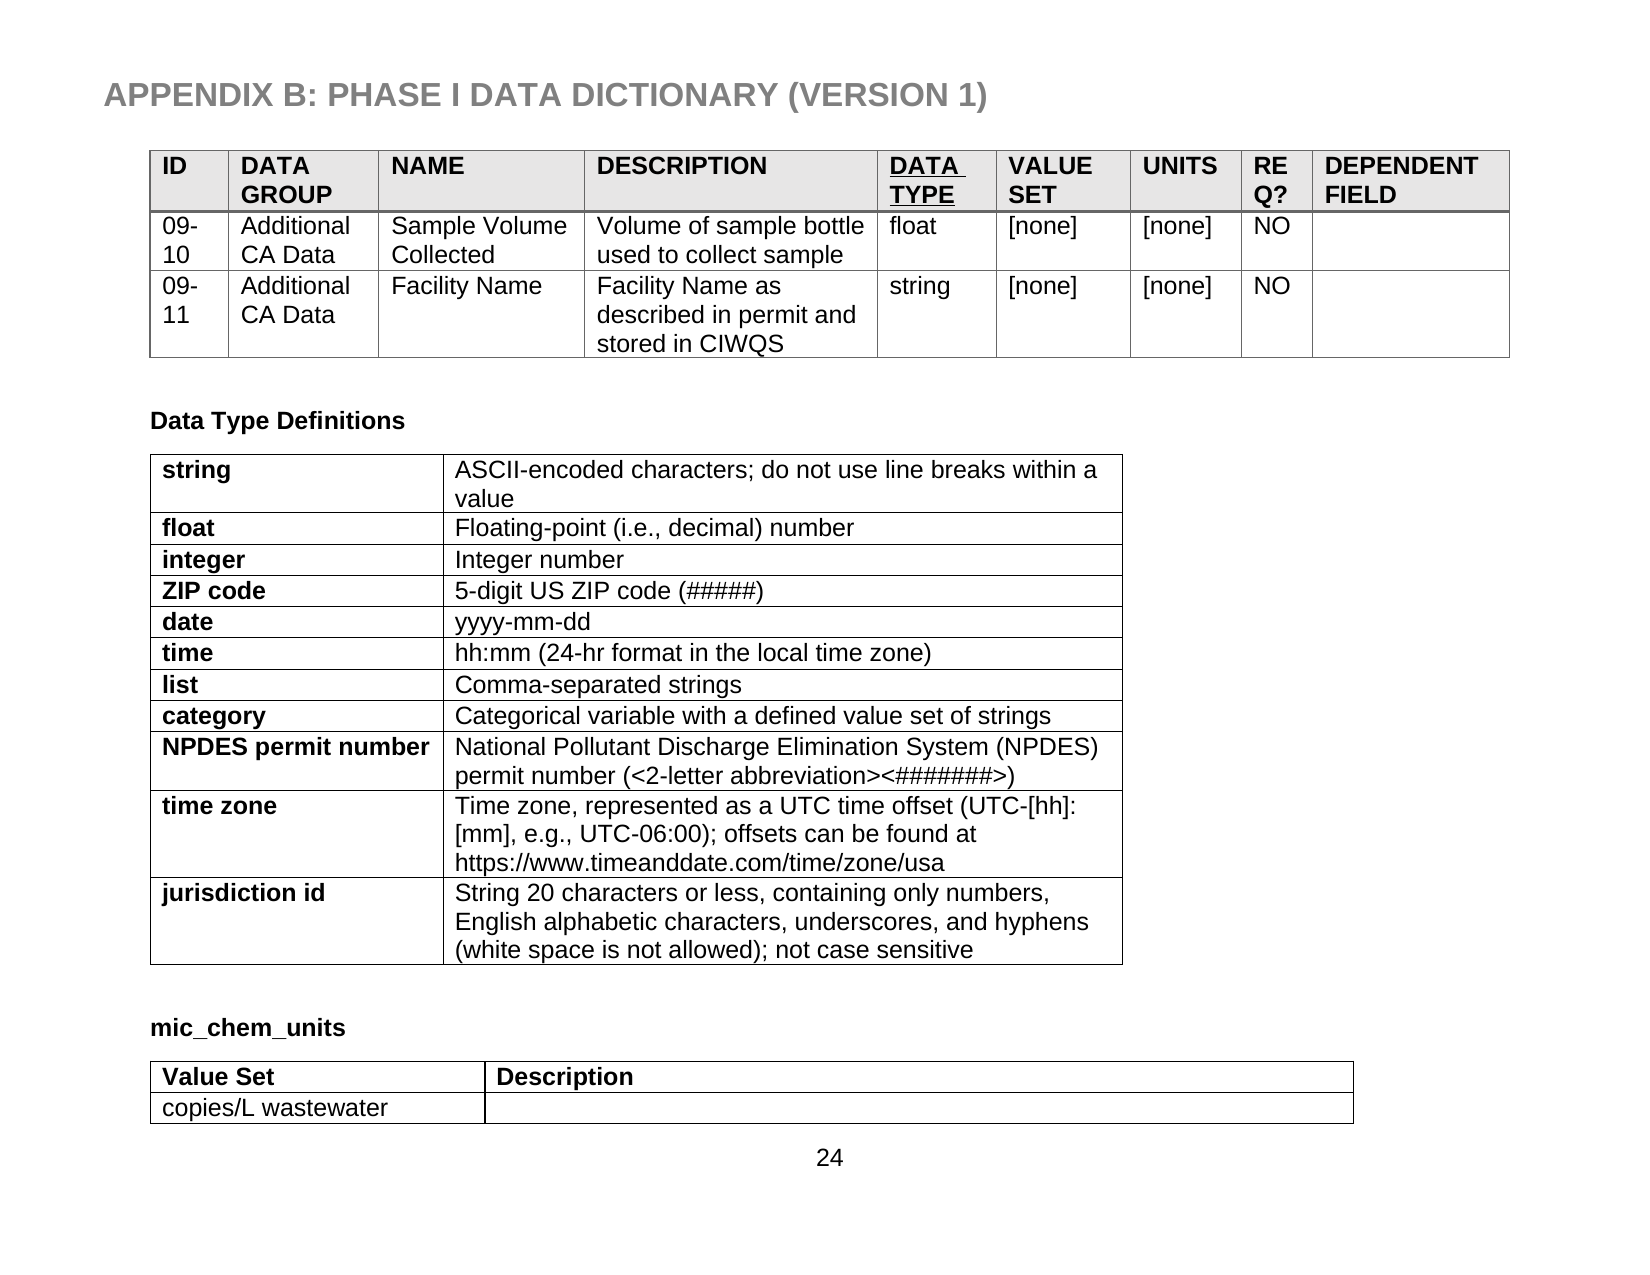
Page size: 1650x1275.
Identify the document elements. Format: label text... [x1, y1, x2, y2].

table_header DEPENDENT FIELD [1313, 151, 1509, 210]
table_cell [486, 1093, 1353, 1123]
table_cell Time zone, represented as a UTC time offset (UTC-[hh]:[mm], e.g., UTC-06:00); offsets can be found at https://www.timeanddate.com/time/zone/usa [444, 791, 1122, 877]
table_cell yyyy-mm-dd [444, 607, 1122, 637]
table_header string [151, 455, 443, 512]
table_header Description [486, 1062, 1353, 1092]
table_cell Categorical variable with a defined value set of strings [444, 701, 1122, 731]
table_cell Additional CA Data [229, 213, 378, 270]
table_cell ZIP code [151, 576, 443, 606]
table_cell 09-11 [151, 271, 228, 357]
table_cell integer [151, 545, 443, 575]
table_cell Facility Name [379, 271, 584, 357]
table_cell [1313, 271, 1509, 357]
table_cell date [151, 607, 443, 637]
table_cell NO [1242, 213, 1312, 270]
table_header ID [151, 151, 228, 210]
table_cell NO [1242, 271, 1312, 357]
table_cell String 20 characters or less, containing only numbers, English alphabetic characters, underscores, and hyphens (white space is not allowed); not case sensitive [444, 878, 1122, 964]
table_cell time [151, 638, 443, 668]
table_cell [none] [1131, 213, 1241, 270]
table_cell [1313, 213, 1509, 270]
table_cell float [878, 213, 996, 270]
table_cell time zone [151, 791, 443, 877]
table_cell string [878, 271, 996, 357]
table_header DATA TYPE [878, 151, 996, 210]
table_header NAME [379, 151, 584, 210]
table_cell National Pollutant Discharge Elimination System (NPDES) permit number (<2-letter abbreviation><#######>) [444, 732, 1122, 789]
table_cell float [151, 513, 443, 543]
table_cell hh:mm (24-hr format in the local time zone) [444, 638, 1122, 668]
table_cell [none] [997, 271, 1130, 357]
table_header DATA GROUP [229, 151, 378, 210]
table_header DESCRIPTION [585, 151, 877, 210]
table_cell list [151, 670, 443, 700]
table_cell 5-digit US ZIP code (#####) [444, 576, 1122, 606]
table_cell Comma-separated strings [444, 670, 1122, 700]
table_cell jurisdiction id [151, 878, 443, 964]
table_cell copies/L wastewater [151, 1093, 484, 1123]
text Data Type Definitions [150, 406, 1509, 435]
table_header Value Set [151, 1062, 484, 1092]
table_cell Sample Volume Collected [379, 213, 584, 270]
table_cell Integer number [444, 545, 1122, 575]
table_header REQ? [1242, 151, 1312, 210]
table_header UNITS [1131, 151, 1241, 210]
table_cell Facility Name as described in permit and stored in CIWQS [585, 271, 877, 357]
table_cell Additional CA Data [229, 271, 378, 357]
table_header VALUE SET [997, 151, 1130, 210]
table_cell Floating-point (i.e., decimal) number [444, 513, 1122, 543]
text mic_chem_units [150, 1013, 1509, 1042]
table_header ASCII-encoded characters; do not use line breaks within a value [444, 455, 1122, 512]
table_cell 09-10 [151, 213, 228, 270]
table_cell NPDES permit number [151, 732, 443, 789]
table_cell category [151, 701, 443, 731]
table_cell [none] [997, 213, 1130, 270]
table_cell [none] [1131, 271, 1241, 357]
table_cell Volume of sample bottle used to collect sample [585, 213, 877, 270]
